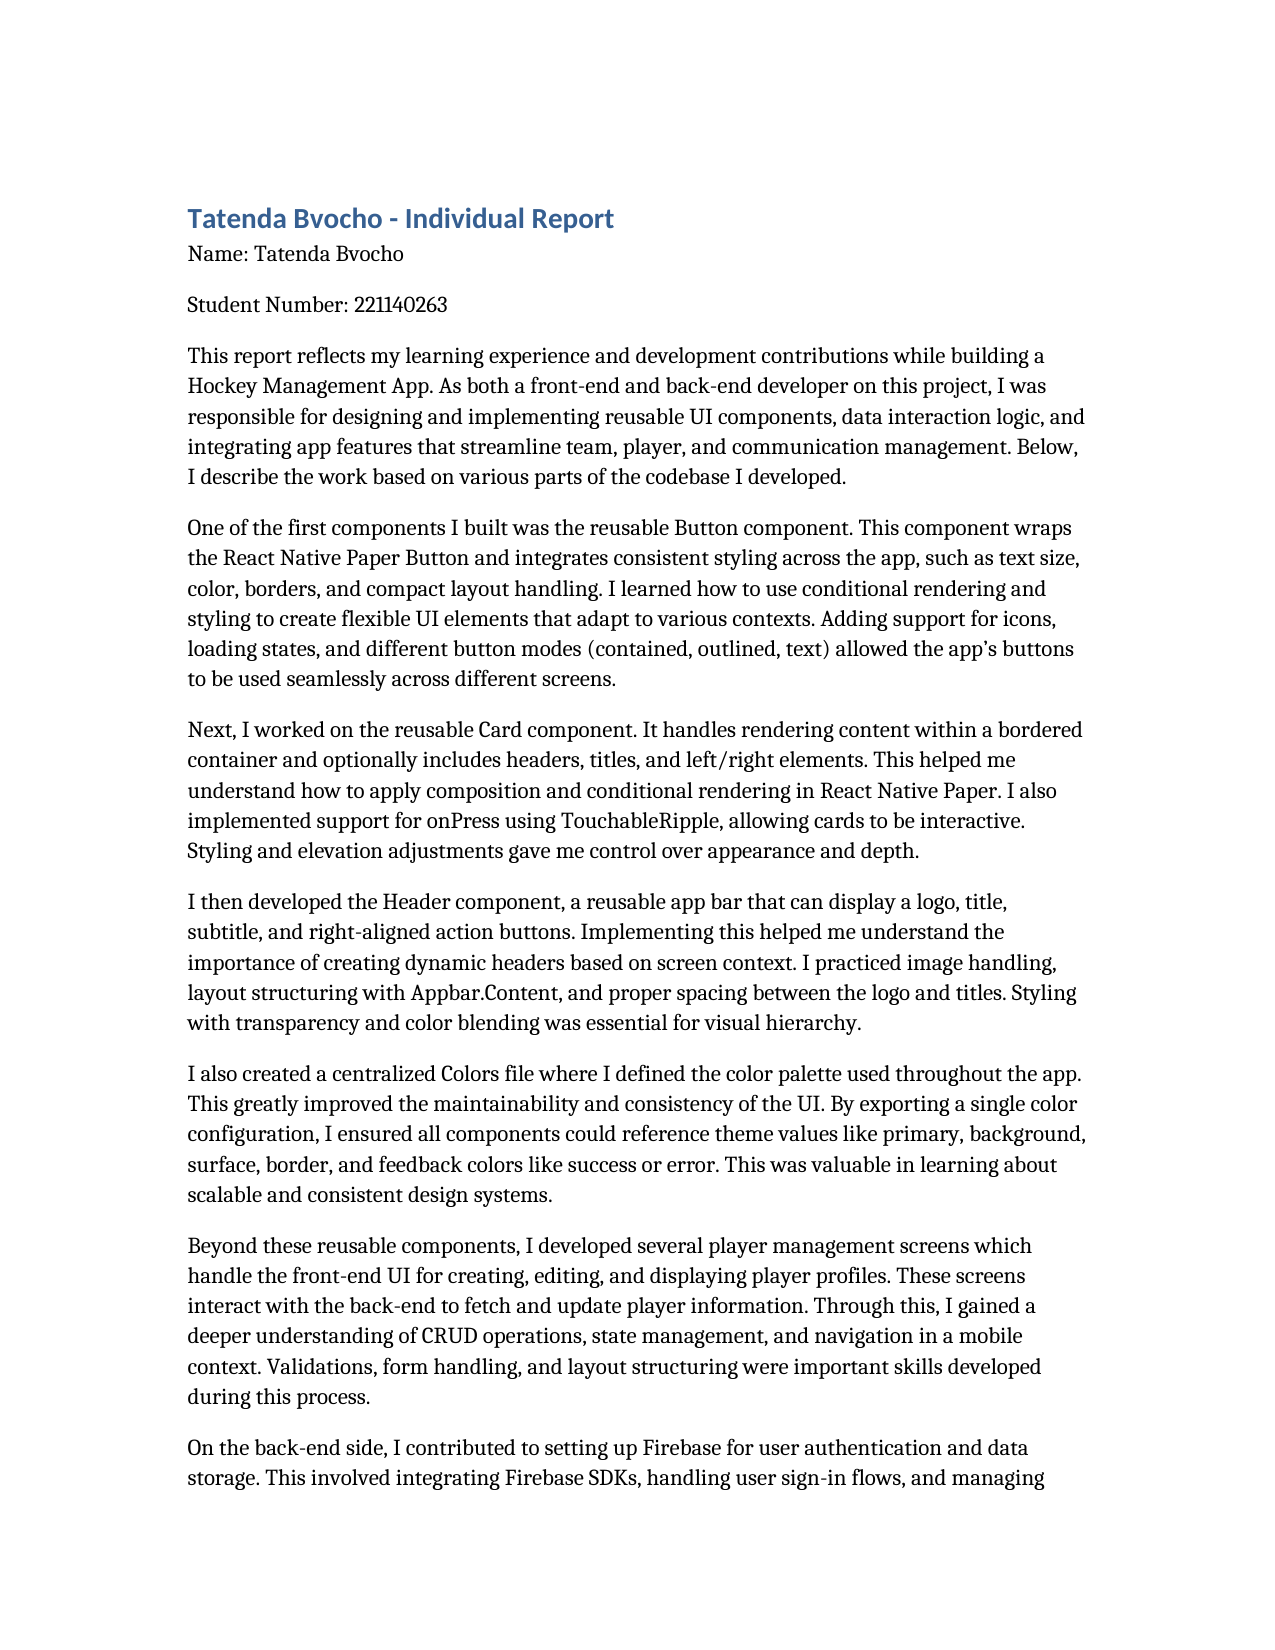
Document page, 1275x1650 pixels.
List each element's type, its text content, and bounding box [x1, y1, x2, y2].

text I then developed the Header component, a reusable app bar that can display a logo, title, subtitle, and right-aligned action buttons. Implementing this helped me understand the importance of creating dynamic headers based on screen context. I practiced image handling, layout structuring with Appbar.Content, and proper spacing between the logo and titles. Styling with transparency and color blending was essential for visual hierarchy. [187, 889, 1087, 1036]
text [187, 1435, 1087, 1491]
text I also created a centralized Colors file where I defined the color palette used throughout the app. This greatly improved the maintainability and consistency of the UI. By exporting a single color configuration, I ensured all components could reference theme values like primary, background, surface, border, and feedback colors like success or error. This was valuable in learning about scalable and consistent design systems. [187, 1061, 1087, 1208]
text One of the first components I built was the reusable Button component. This component wraps the React Native Paper Button and integrates consistent styling across the app, such as text size, color, borders, and compact layout handling. I learned how to use conditional rendering and styling to create flexible UI elements that adapt to various contexts. Adding support for icons, loading states, and different button modes (contained, outlined, text) allowed the app’s buttons to be used seamlessly across different screens. [187, 515, 1087, 692]
text Next, I worked on the reusable Card component. It handles rendering content within a bordered container and optionally includes headers, titles, and left/right elements. This helped me understand how to apply composition and conditional rendering in React Native Paper. I also implemented support for onPress using TouchableRipple, allowing cards to be interactive. Styling and elevation adjustments gave me control over appearance and depth. [187, 717, 1087, 864]
text This report reflects my learning experience and development contributions while building a Hockey Management App. As both a front-end and back-end developer on this project, I was responsible for designing and implementing reusable UI components, data interaction logic, and integrating app features that streamline team, player, and communication management. Below, I describe the work based on various parts of the codebase I developed. [187, 343, 1087, 490]
subtitle Tatenda Bvocho - Individual Report [187, 200, 1087, 236]
text Student Number: 221140263 [187, 292, 1087, 318]
text Beyond these reusable components, I developed several player management screens which handle the front-end UI for creating, editing, and displaying player profiles. These screens interact with the back-end to fetch and update player information. Through this, I gained a deeper understanding of CRUD operations, state management, and navigation in a mobile context. Validations, form handling, and layout structuring were important skills developed during this process. [187, 1233, 1087, 1410]
text Name: Tatenda Bvocho [187, 241, 1087, 267]
